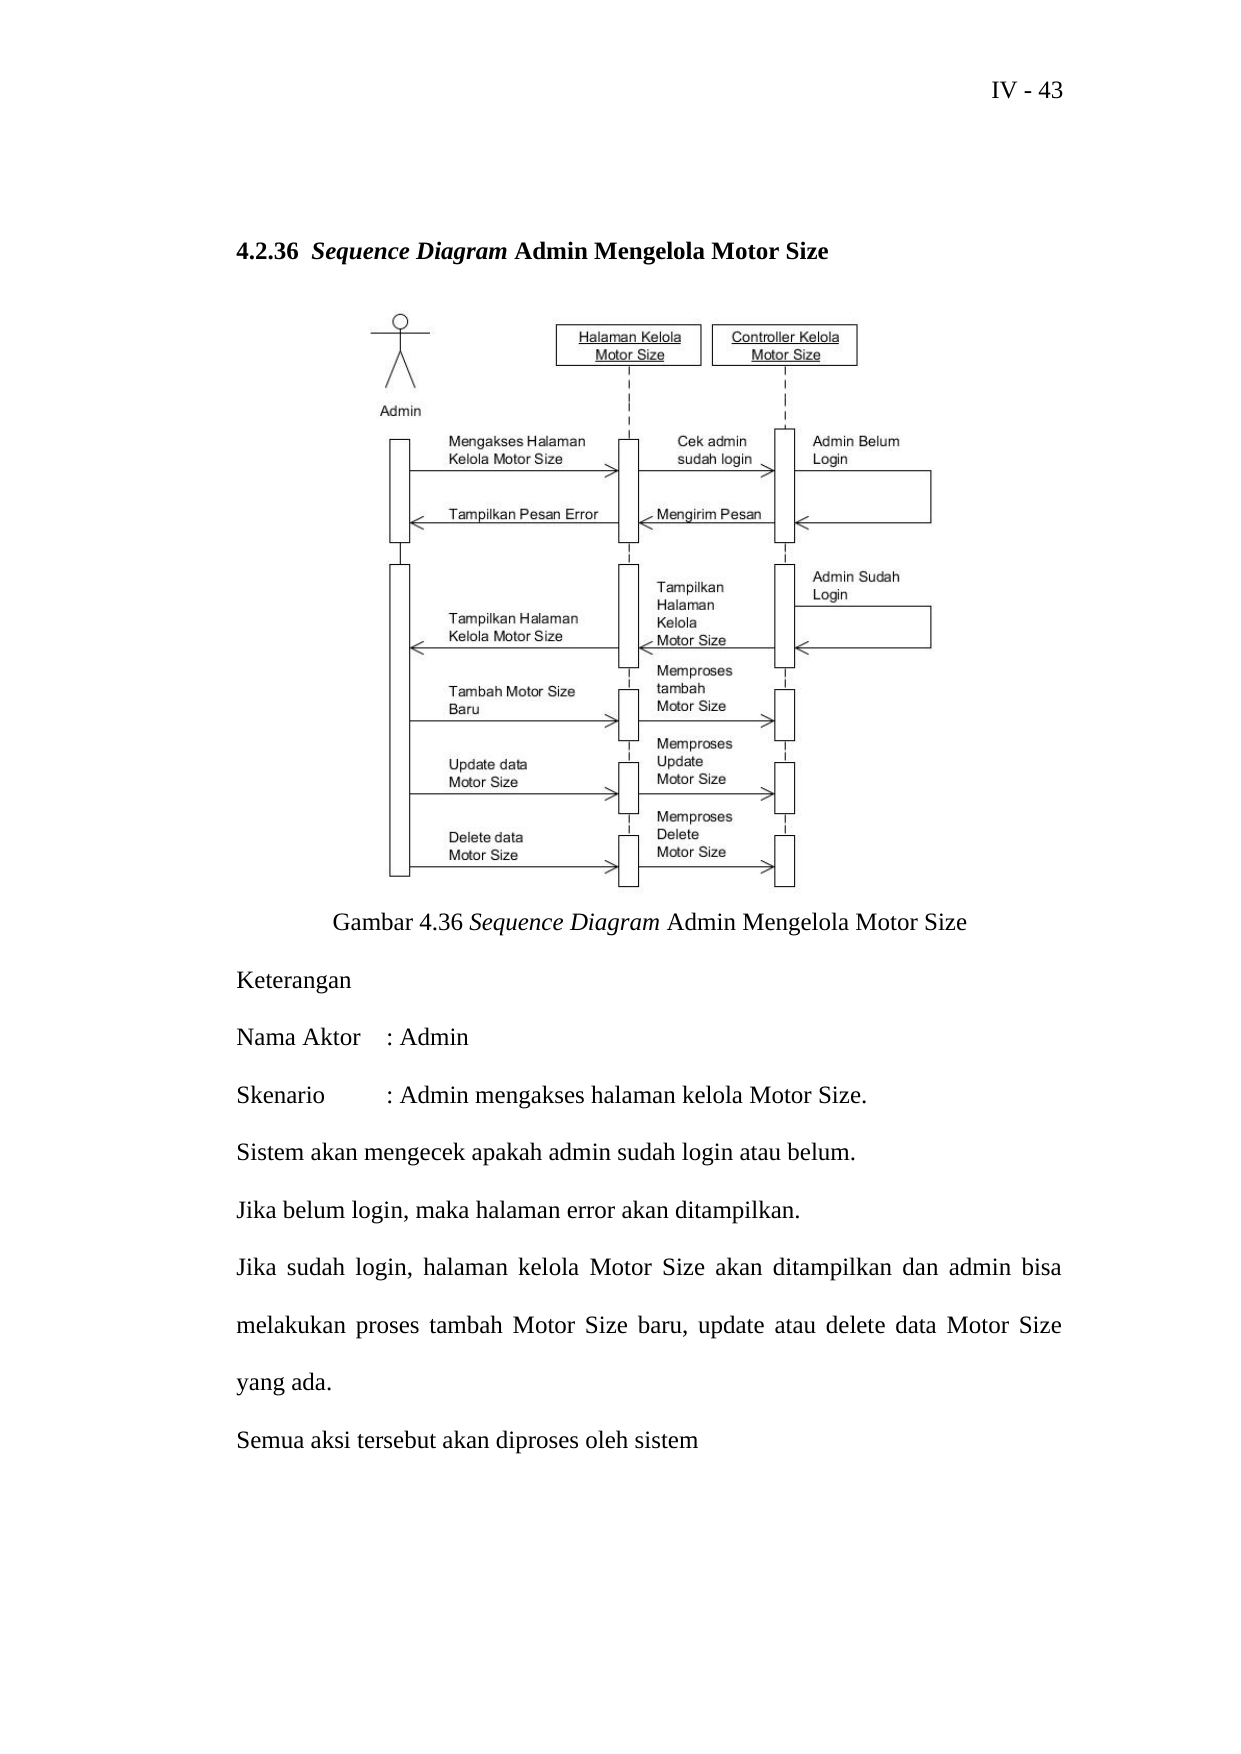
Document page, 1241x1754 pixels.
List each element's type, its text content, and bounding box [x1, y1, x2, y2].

text Semua aksi tersebut akan diproses oleh sistem [236, 1425, 1063, 1453]
text Skenario : Admin mengakses halaman kelola Motor Size. [236, 1080, 1063, 1108]
picture [327, 293, 972, 908]
text Nama Aktor : Admin [236, 1022, 1063, 1051]
text Jika belum login, maka halaman error akan ditampilkan. [236, 1195, 1063, 1223]
list Sequence Diagram Admin Mengelola Motor Size [236, 236, 1063, 265]
text Gambar 4.36 Sequence Diagram Admin Mengelola Motor Size [236, 907, 1063, 936]
text Jika sudah login, halaman kelola Motor Size akan ditampilkan dan admin bisa melakukan proses tambah Motor Size baru, update atau delete data Motor Size yang ada. [236, 1252, 1063, 1396]
text Keterangan [236, 965, 1063, 993]
text Sistem akan mengecek apakah admin sudah login atau belum. [236, 1137, 1063, 1166]
